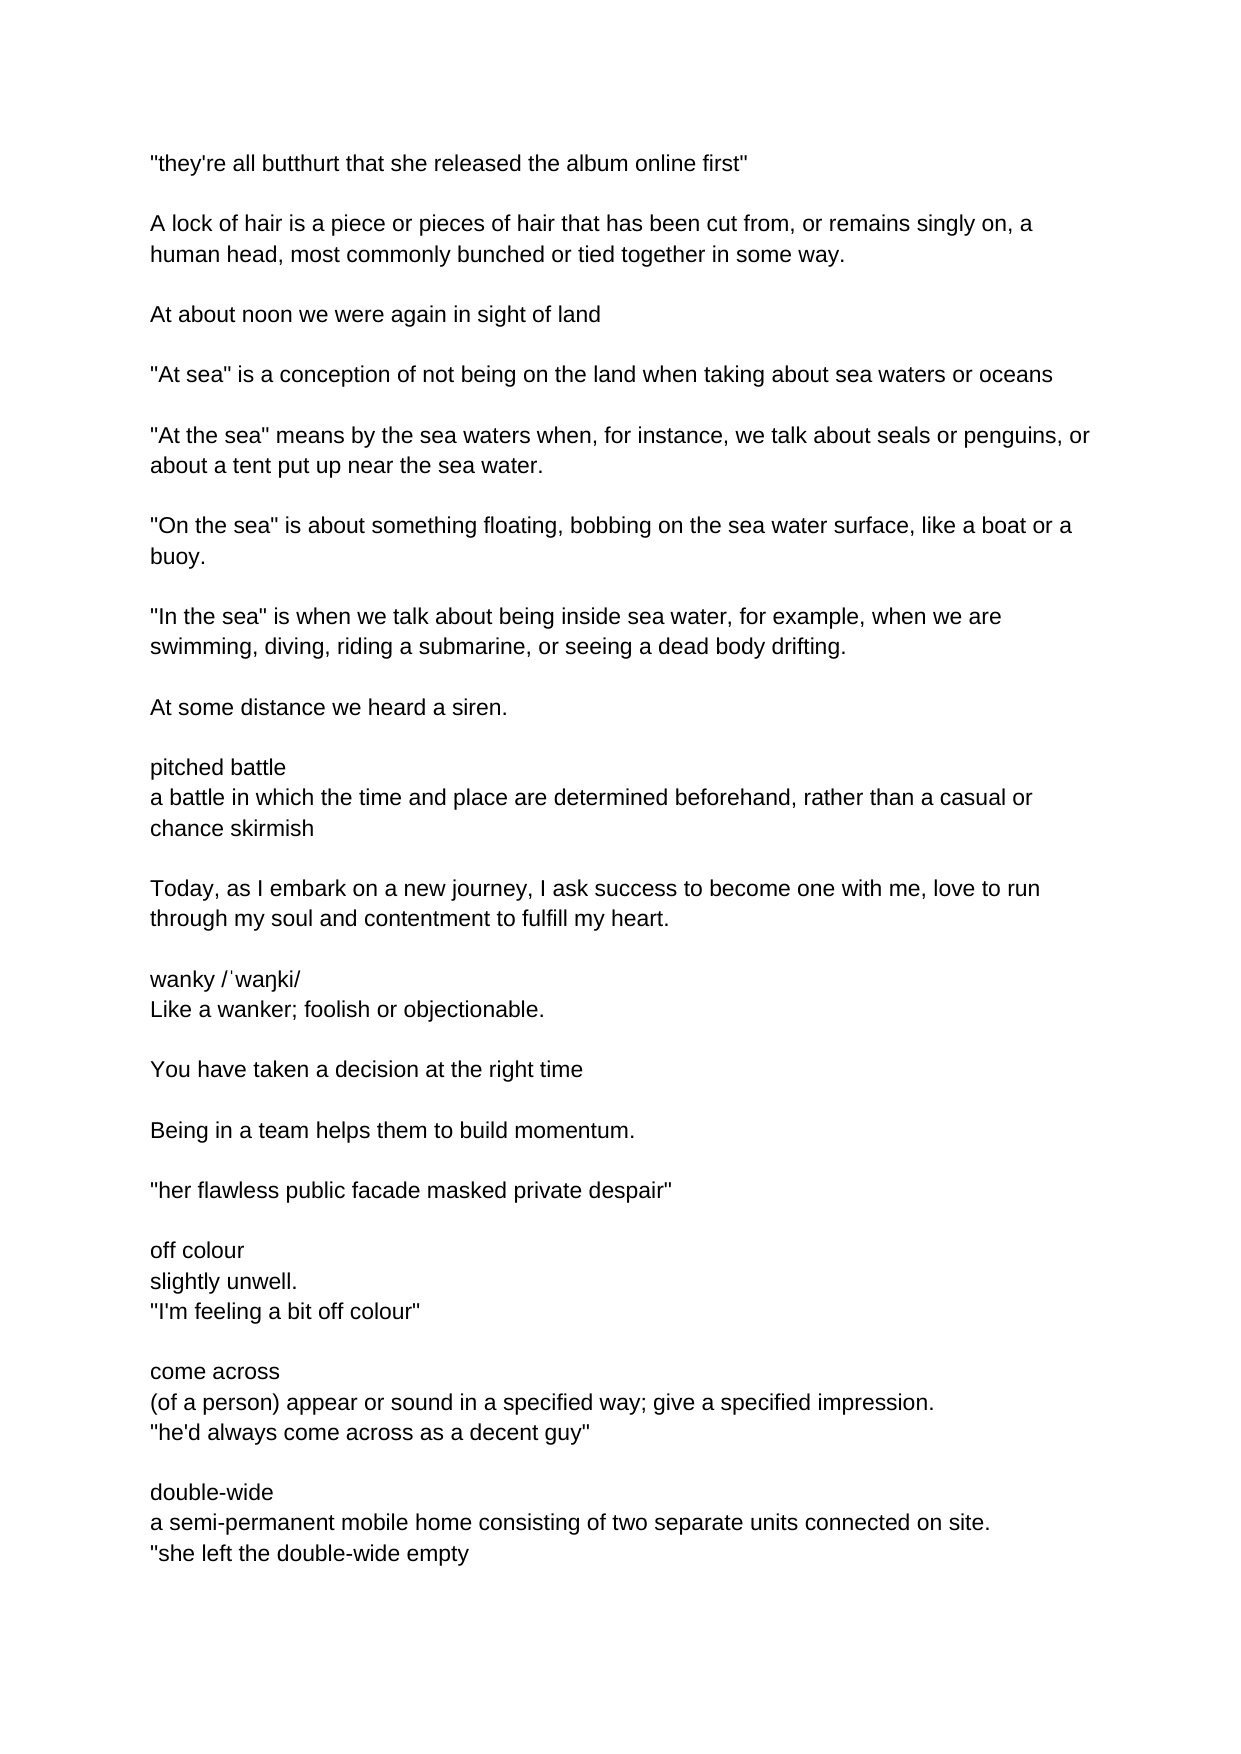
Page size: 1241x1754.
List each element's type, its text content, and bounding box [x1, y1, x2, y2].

text slightly unwell. [150, 1268, 1090, 1294]
text off colour [150, 1237, 1090, 1264]
text "I'm feeling a bit off colour" [150, 1298, 1090, 1324]
text "he'd always come across as a decent guy" [150, 1419, 1090, 1445]
text a battle in which the time and place are determined beforehand, rather than a casual or chance skirmish [150, 784, 1090, 841]
text (of a person) appear or sound in a specified way; give a specified impression. [150, 1388, 1090, 1415]
text A lock of hair is a piece or pieces of hair that has been cut from, or remains singly on, a human head, most commonly bunched or tied together in some way. [150, 210, 1090, 267]
text At some distance we heard a siren. [150, 694, 1090, 720]
text double-wide [150, 1479, 1090, 1506]
text "At sea" is a conception of not being on the land when taking about sea waters or oceans [150, 361, 1090, 388]
text come across [150, 1358, 1090, 1385]
text Being in a team helps them to build momentum. [150, 1117, 1090, 1143]
text "On the sea" is about something floating, bobbing on the sea water surface, like a boat or a buoy. [150, 512, 1090, 569]
text pitched battle [150, 754, 1090, 781]
text "In the sea" is when we talk about being inside sea water, for example, when we are swimming, diving, riding a submarine, or seeing a dead body drifting. [150, 603, 1090, 660]
text Like a wanker; foolish or objectionable. [150, 996, 1090, 1022]
text Today, as I embark on a new journey, I ask success to become one with me, love to run through my soul and contentment to fulfill my heart. [150, 875, 1090, 932]
text At about noon we were again in sight of land [150, 301, 1090, 327]
text "she left the double-wide empty [150, 1539, 1090, 1566]
text wanky /ˈwaŋki/ [150, 966, 1090, 992]
text a semi-permanent mobile home consisting of two separate units connected on site. [150, 1509, 1090, 1536]
text "her flawless public facade masked private despair" [150, 1177, 1090, 1203]
text "At the sea" means by the sea waters when, for instance, we talk about seals or penguins, or about a tent put up near the sea water. [150, 422, 1090, 478]
text "they're all butthurt that she released the album online first" [150, 150, 1090, 176]
text You have taken a decision at the right time [150, 1056, 1090, 1083]
